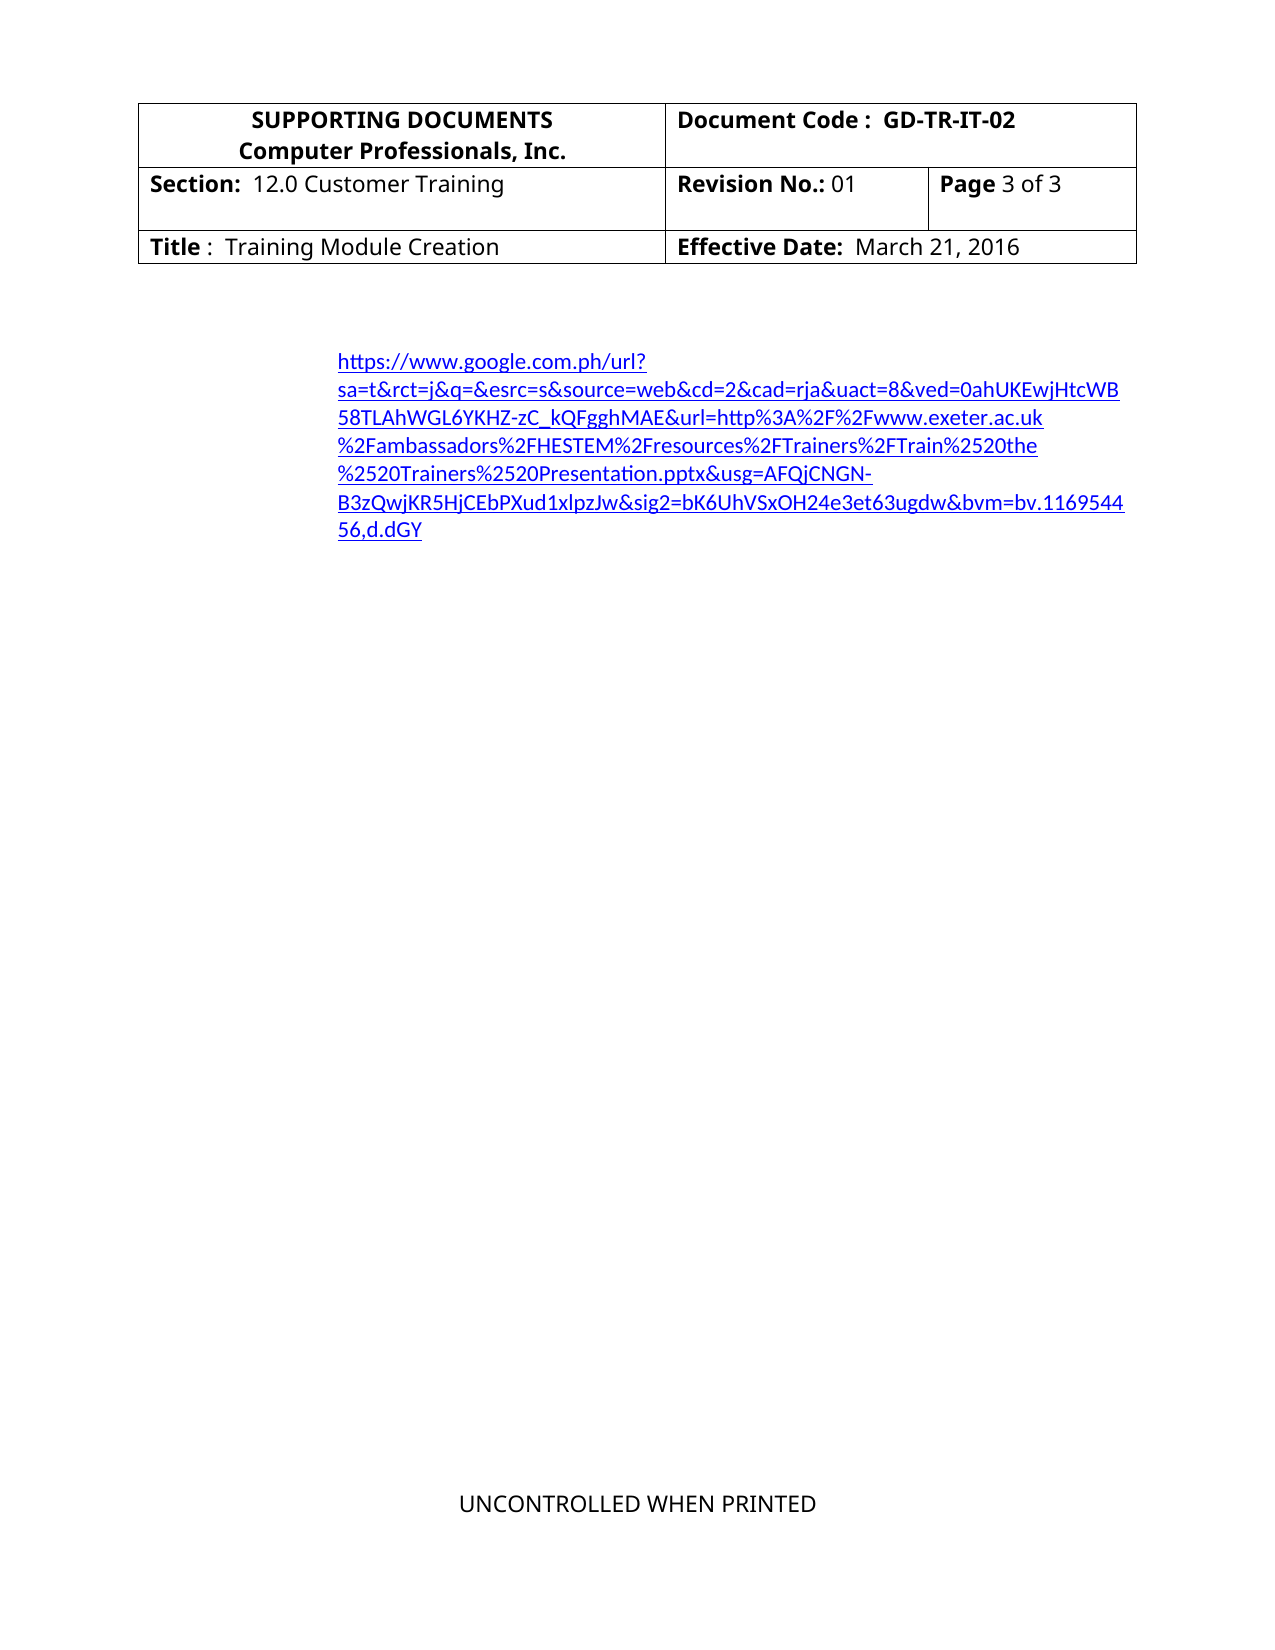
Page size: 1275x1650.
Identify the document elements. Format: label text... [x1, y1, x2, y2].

text https://www.google.com.ph/url?sa=t&rct=j&q=&esrc=s&source=web&cd=2&cad=rja&uact=8&ved=0ahUKEwjHtcWB58TLAhWGL6YKHZ-zC_kQFgghMAE&url=http%3A%2F%2Fwww.exeter.ac.uk%2Fambassadors%2FHESTEM%2Fresources%2FTrainers%2FTrain%2520the%2520Trainers%2520Presentation.pptx&usg=AFQjCNGN-B3zQwjKR5HjCEbPXud1xlpzJw&sig2=bK6UhVSxOH24e3et63ugdw&bvm=bv.116954456,d.dGY [337, 513, 1125, 544]
text https://www.google.com.ph/url?sa=t&rct=j&q=&esrc=s&source=web&cd=2&cad=rja&uact=8&ved=0ahUKEwjHtcWB58TLAhWGL6YKHZ-zC_kQFgghMAE&url=http%3A%2F%2Fwww.exeter.ac.uk%2Fambassadors%2FHESTEM%2Fresources%2FTrainers%2FTrain%2520the%2520Trainers%2520Presentation.pptx&usg=AFQjCNGN-B3zQwjKR5HjCEbPXud1xlpzJw&sig2=bK6UhVSxOH24e3et63ugdw&bvm=bv.116954456,d.dGY [337, 347, 1125, 512]
